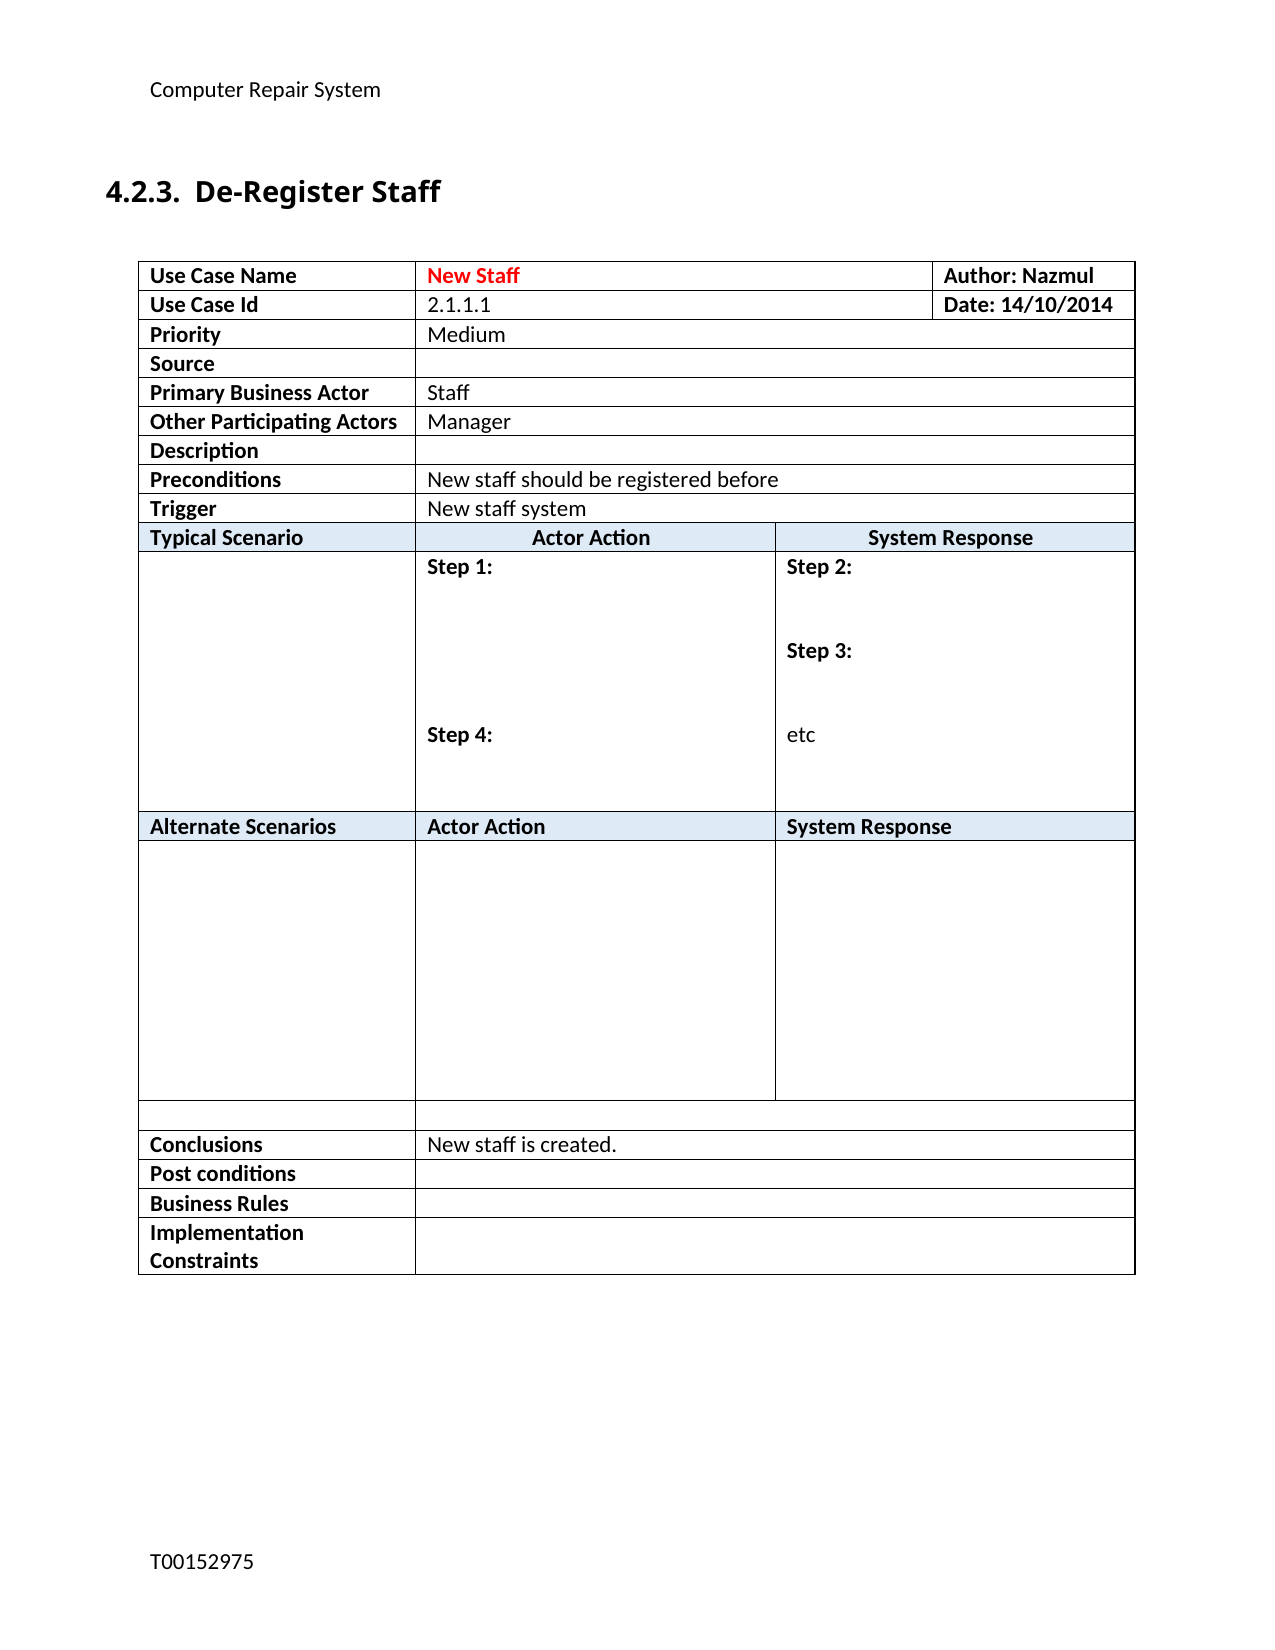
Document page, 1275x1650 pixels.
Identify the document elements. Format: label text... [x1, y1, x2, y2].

table_cell Conclusions [139, 1131, 415, 1158]
table_cell Other Participating Actors [139, 407, 415, 435]
table_cell Actor Action [416, 523, 775, 551]
subtitle De-Register Staff [106, 171, 1125, 211]
table_cell Use Case Id [139, 291, 415, 319]
table_cell Date: 14/10/2014 [933, 291, 1134, 319]
table_cell Step 2: Step 3: etc [776, 552, 1134, 811]
table_cell [139, 552, 415, 811]
table_header Author: Nazmul [933, 262, 1134, 289]
table_cell [139, 841, 415, 1100]
table_cell Priority [139, 320, 415, 348]
table_cell Alternate Scenarios [139, 812, 415, 840]
table_cell [416, 1101, 1134, 1129]
table_cell [416, 841, 775, 1100]
table_cell Manager [416, 407, 1134, 435]
table_cell Description [139, 436, 415, 464]
table_cell System Response [776, 523, 1134, 551]
table_cell [416, 436, 1134, 464]
table_cell 2.1.1.1 [416, 291, 932, 319]
table_cell Step 1: Step 4: [416, 552, 775, 811]
table_cell Preconditions [139, 465, 415, 493]
table_cell Implementation Constraints [139, 1218, 415, 1274]
table_header New Staff [416, 262, 932, 289]
table_cell Source [139, 349, 415, 377]
table_header Use Case Name [139, 262, 415, 289]
table_cell Typical Scenario [139, 523, 415, 551]
table_cell Post conditions [139, 1160, 415, 1188]
table_cell New staff system [416, 494, 1134, 522]
table_cell Medium [416, 320, 1134, 348]
table_cell [416, 1189, 1134, 1217]
table_cell System Response [776, 812, 1134, 840]
table_cell Actor Action [416, 812, 775, 840]
table_cell Staff [416, 378, 1134, 406]
table_cell Trigger [139, 494, 415, 522]
table_cell [416, 1218, 1134, 1274]
table_cell [139, 1101, 415, 1129]
table_cell [416, 349, 1134, 377]
table_cell [776, 841, 1134, 1100]
table_cell Business Rules [139, 1189, 415, 1217]
table_cell New staff is created. [416, 1131, 1134, 1158]
table_cell [416, 1160, 1134, 1188]
table_cell New staff should be registered before [416, 465, 1134, 493]
table_cell Primary Business Actor [139, 378, 415, 406]
